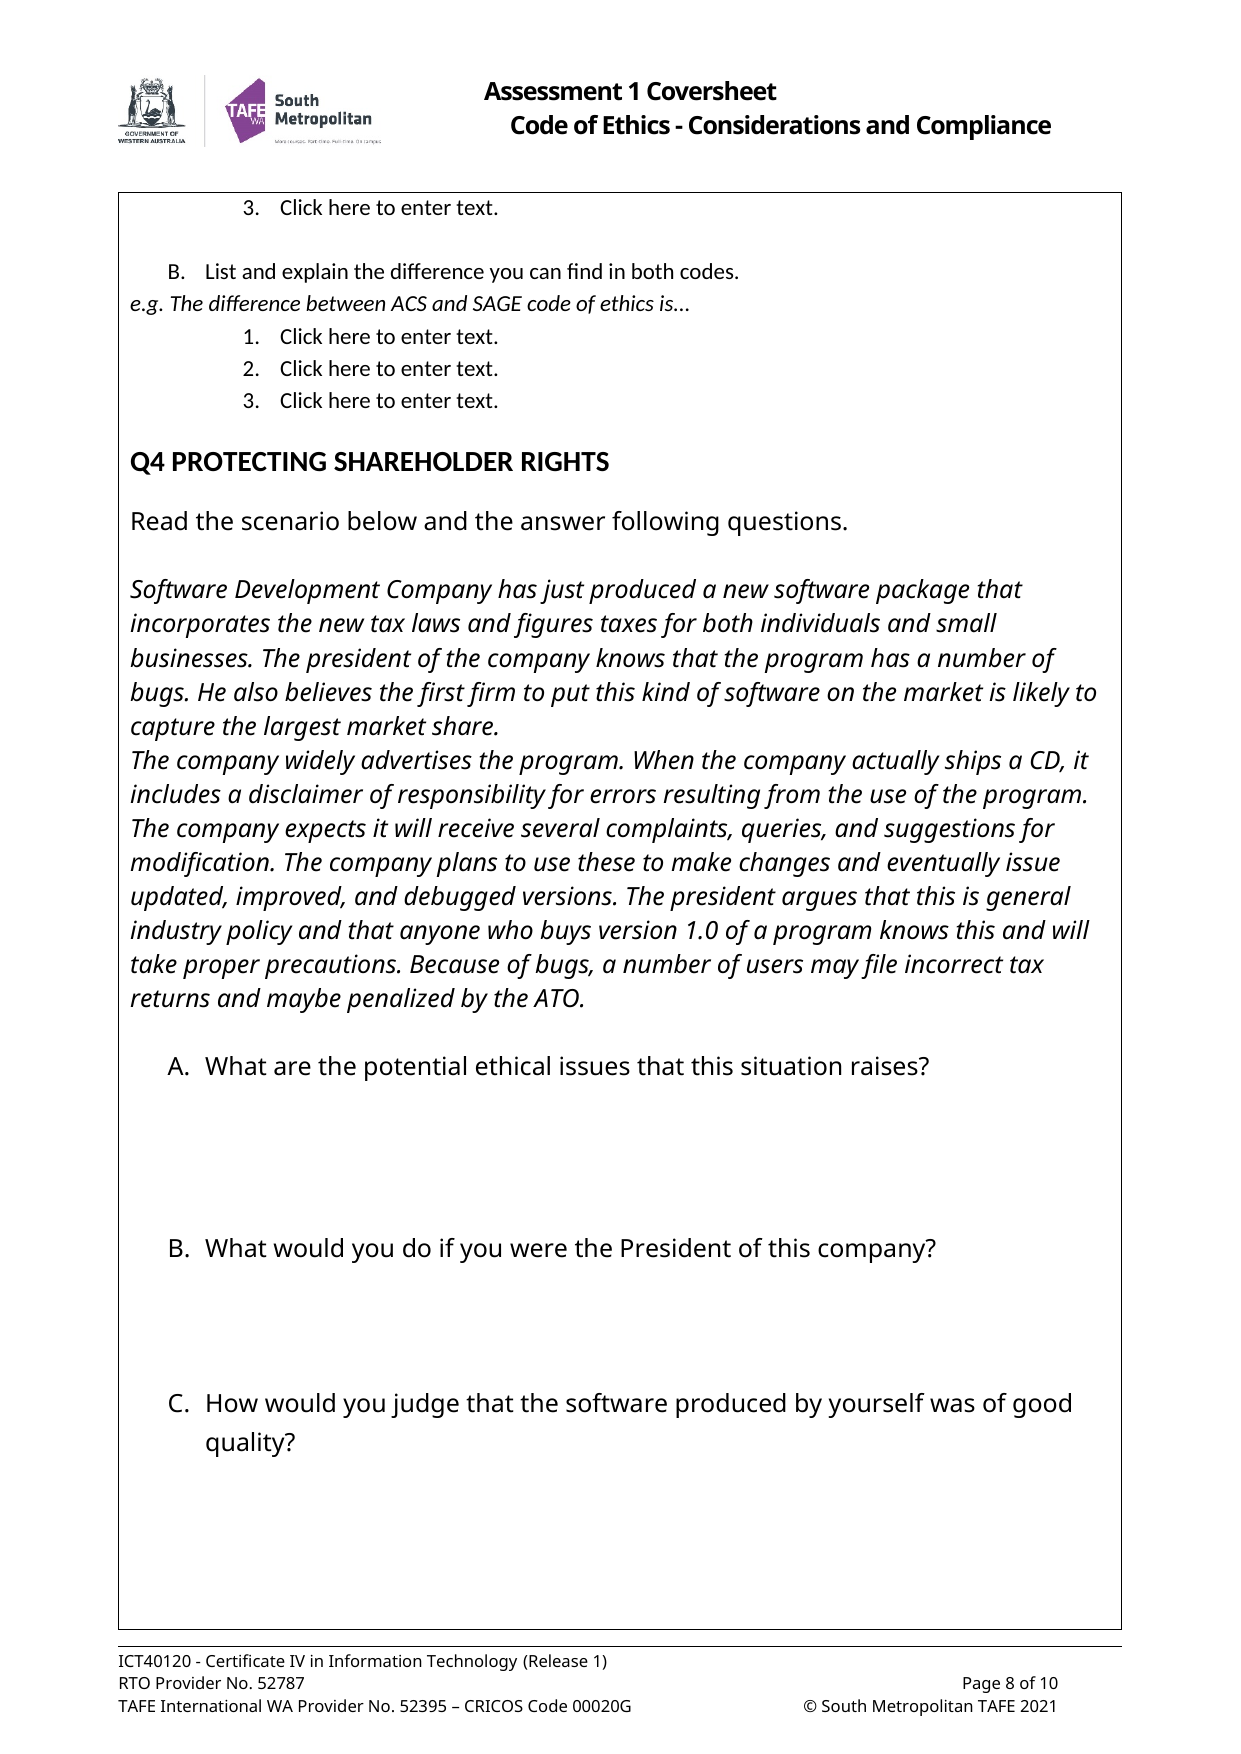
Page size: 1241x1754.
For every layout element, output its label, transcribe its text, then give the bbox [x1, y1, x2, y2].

picture [118, 75, 382, 147]
